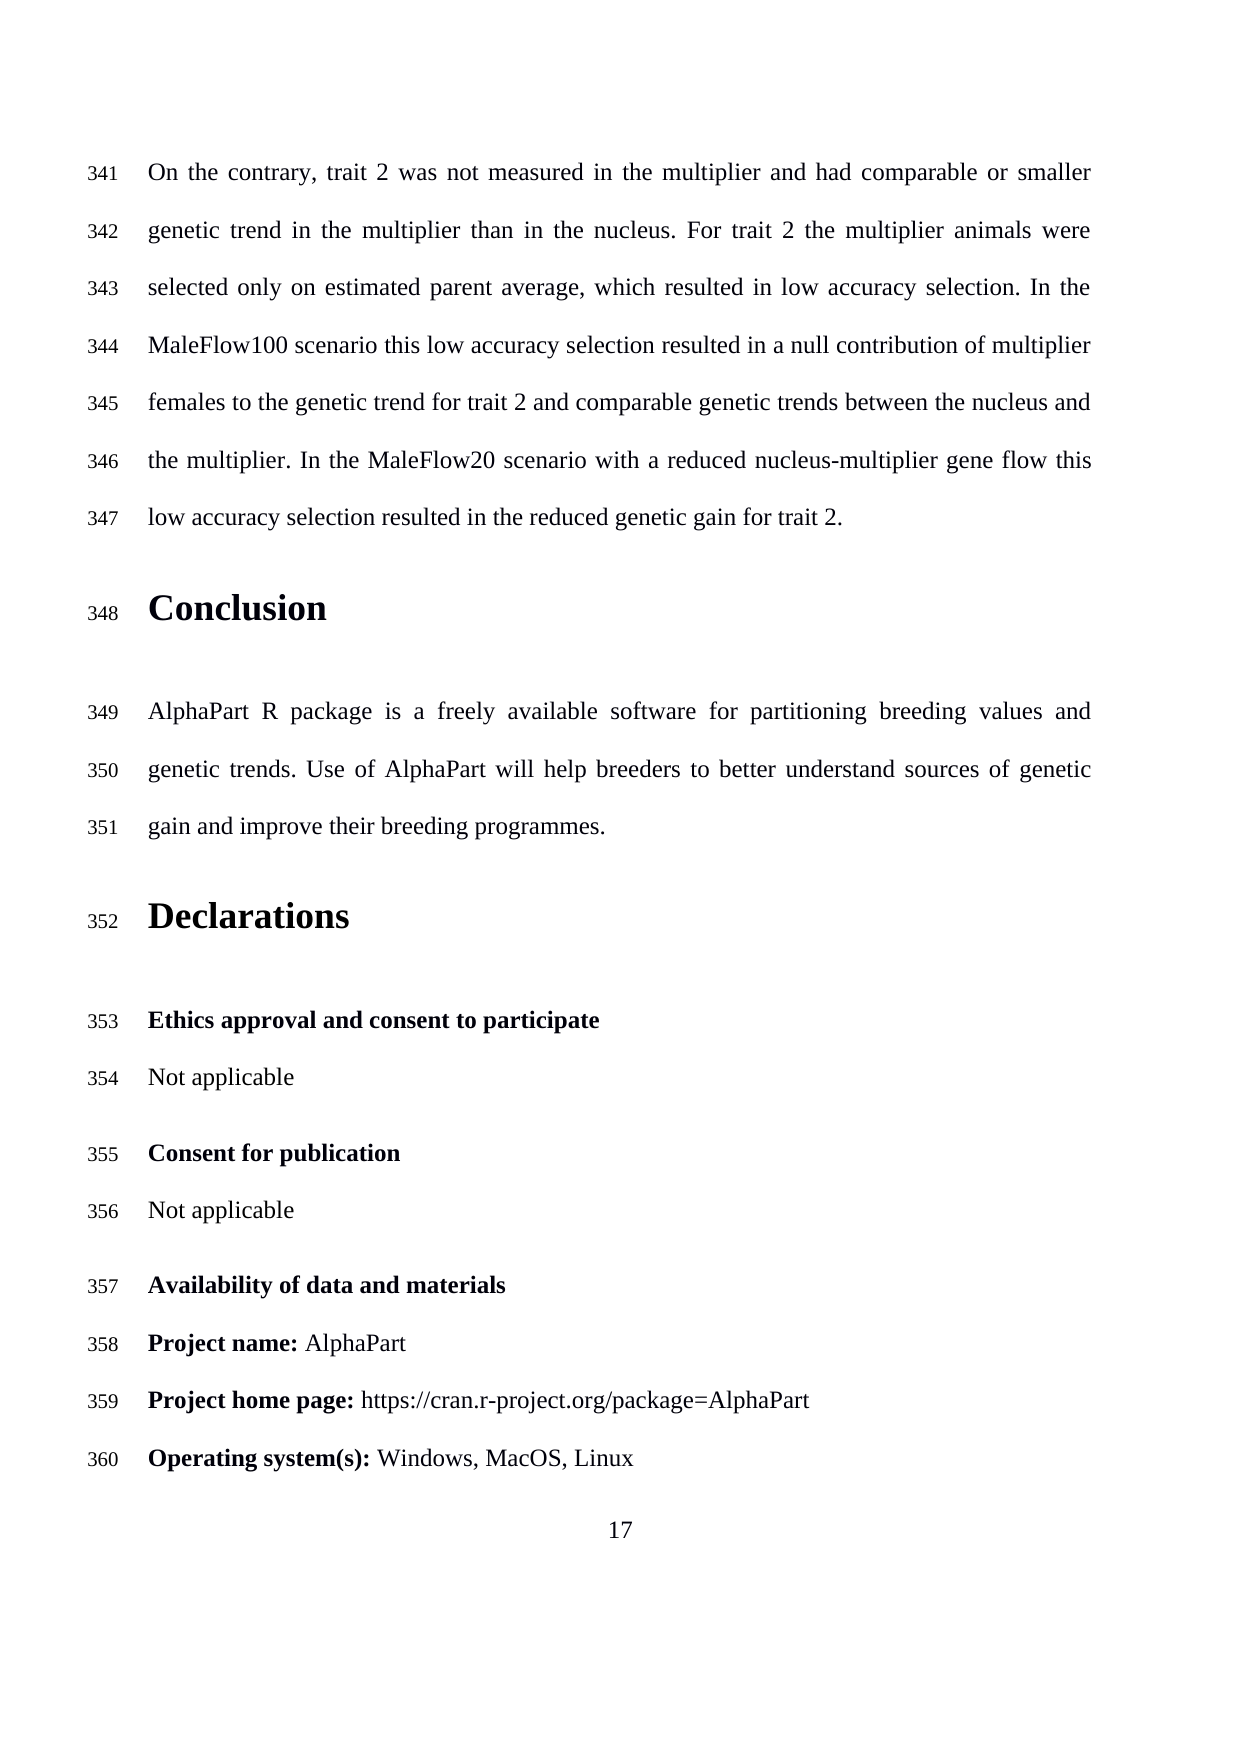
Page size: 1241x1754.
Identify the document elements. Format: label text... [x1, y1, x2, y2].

text Declarations [148, 894, 1092, 937]
text On the contrary, trait 2 was not measured in the multiplier and had comparable or smaller genetic trend in the multiplier than in the nucleus. For trait 2 the multiplier animals were selected only on estimated parent average, which resulted in low accuracy selection. In the MaleFlow100 scenario this low accuracy selection resulted in a null contribution of multiplier females to the genetic trend for trait 2 and comparable genetic trends between the nucleus and the multiplier. In the MaleFlow20 scenario with a reduced nucleus-multiplier gene flow this low accuracy selection resulted in the reduced genetic gain for trait 2. [148, 157, 1092, 531]
text Not applicable [148, 1195, 1092, 1224]
subtitle Ethics approval and consent to participate [148, 1005, 1092, 1034]
subtitle Conclusion [148, 585, 1092, 628]
text AlphaPart R package is a freely available software for partitioning breeding values and genetic trends. Use of AlphaPart will help breeders to better understand sources of genetic gain and improve their breeding programmes. [148, 696, 1092, 840]
subtitle Consent for publication [148, 1138, 1092, 1166]
subtitle Availability of data and materials [148, 1270, 1092, 1299]
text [148, 1328, 1092, 1472]
text Not applicable [148, 1062, 1092, 1091]
